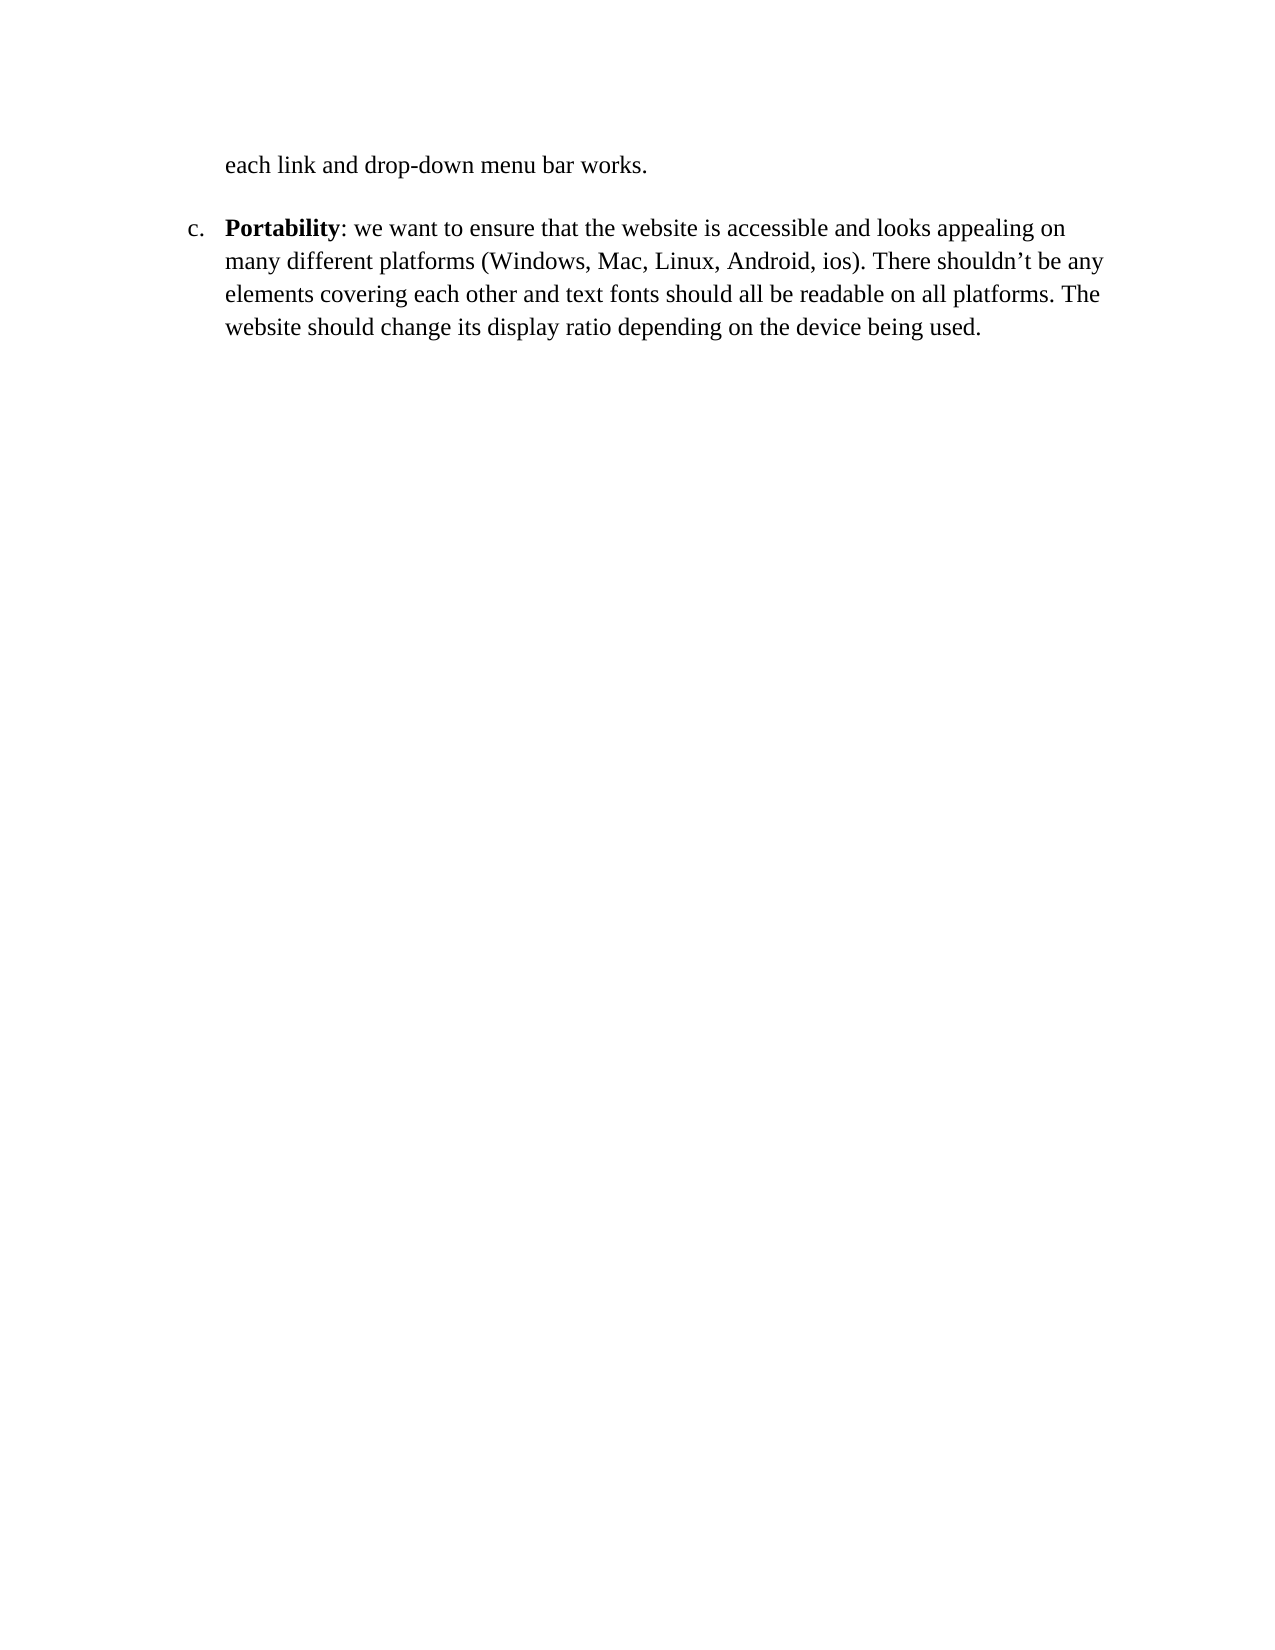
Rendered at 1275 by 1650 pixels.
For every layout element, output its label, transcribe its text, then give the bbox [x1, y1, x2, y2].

list Portability: we want to ensure that the website is accessible and looks appealing on many different platforms (Windows, Mac, Linux, Android, ios). There shouldn’t be any elements covering each other and text fonts should all be readable on all platforms. The website should change its display ratio depending on the device being used. [187, 213, 1125, 341]
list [187, 150, 1125, 209]
